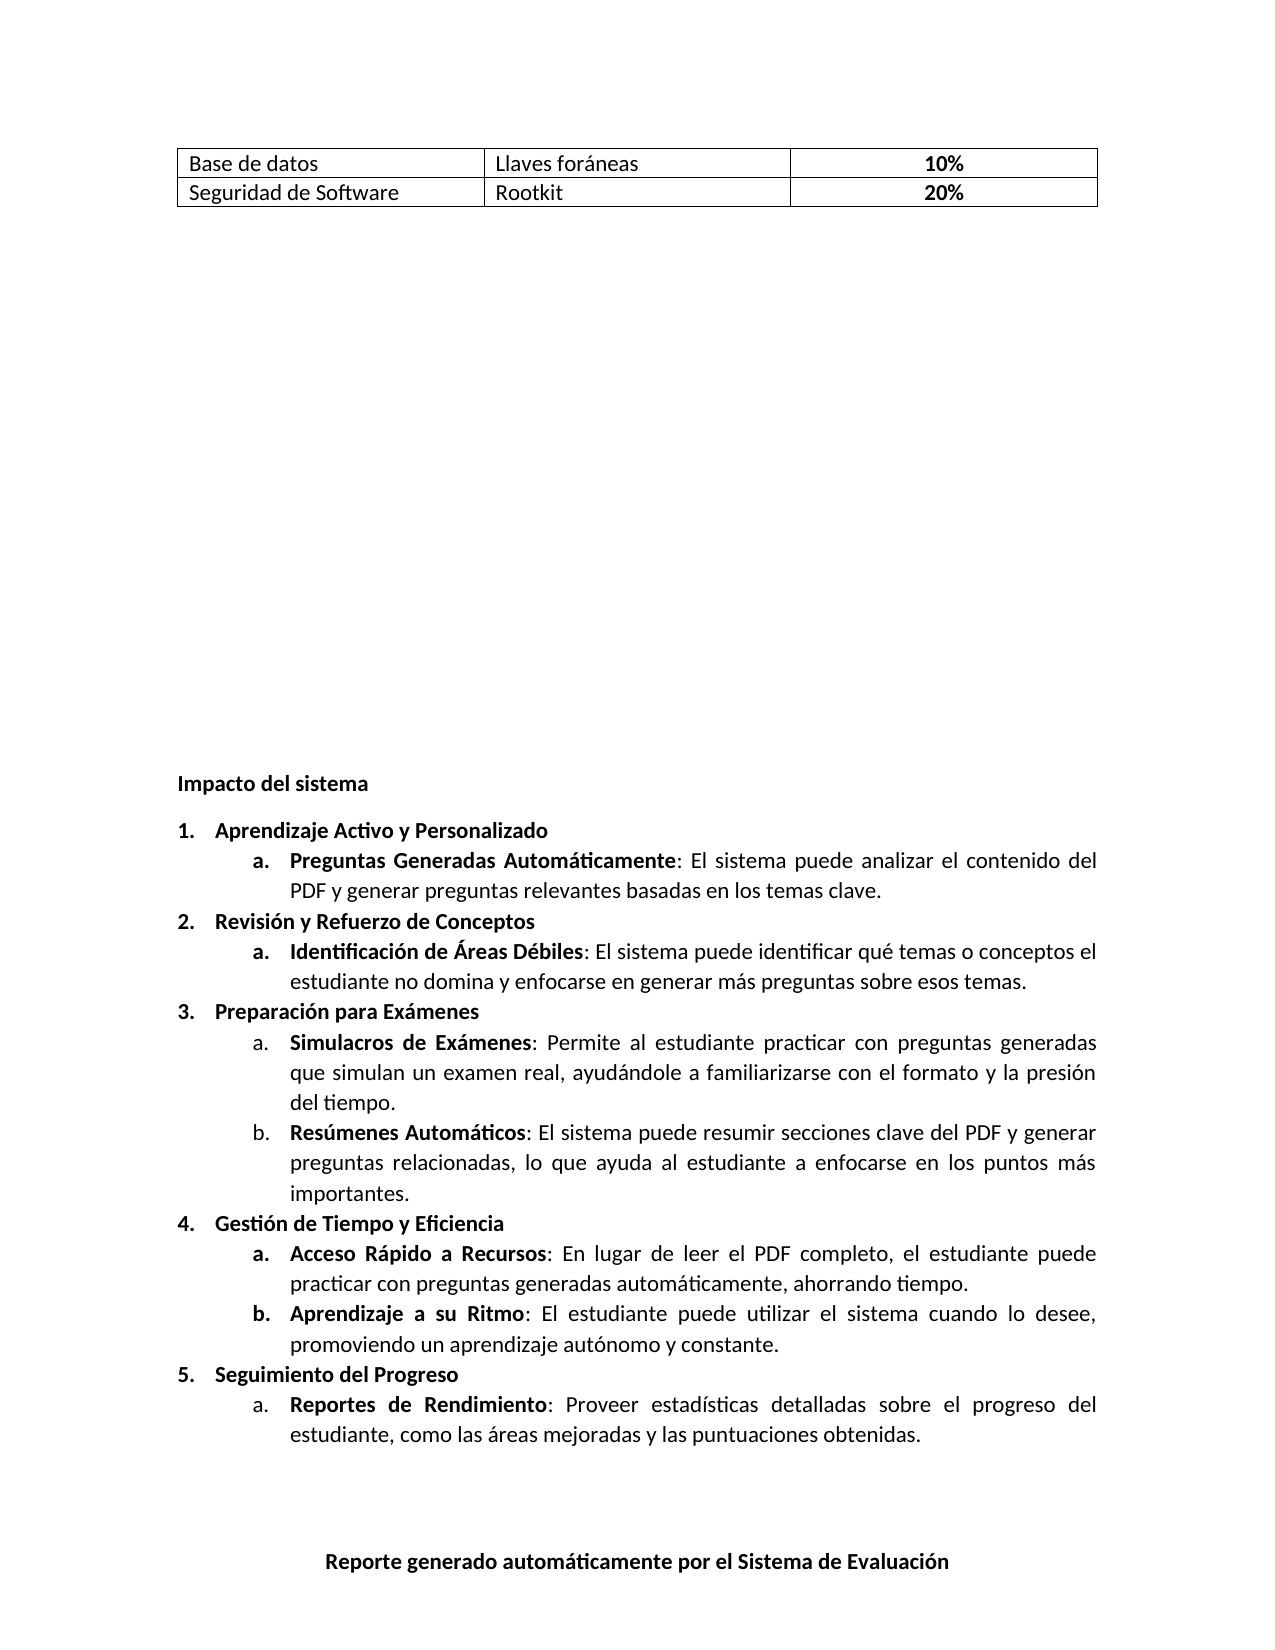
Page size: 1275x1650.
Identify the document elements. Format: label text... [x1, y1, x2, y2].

list Gestión de Tiempo y Eficiencia [177, 1209, 1098, 1237]
list Resúmenes Automáticos: El sistema puede resumir secciones clave del PDF y generar preguntas relacionadas, lo que ayuda al estudiante a enfocarse en los puntos más importantes. [252, 1118, 1098, 1207]
text Impacto del sistema [177, 769, 1098, 797]
list Simulacros de Exámenes: Permite al estudiante practicar con preguntas generadas que simulan un examen real, ayudándole a familiarizarse con el formato y la presión del tiempo. [252, 1028, 1098, 1116]
table_cell 10% [791, 149, 1097, 177]
list Preguntas Generadas Automáticamente: El sistema puede analizar el contenido del PDF y generar preguntas relevantes basadas en los temas clave. [252, 846, 1098, 904]
table_cell Rootkit [485, 178, 790, 206]
list Reportes de Rendimiento: Proveer estadísticas detalladas sobre el progreso del estudiante, como las áreas mejoradas y las puntuaciones obtenidas. [252, 1390, 1098, 1448]
table_cell Llaves foráneas [485, 149, 790, 177]
list Identificación de Áreas Débiles: El sistema puede identificar qué temas o conceptos el estudiante no domina y enfocarse en generar más preguntas sobre esos temas. [252, 937, 1098, 995]
list Revisión y Refuerzo de Conceptos [177, 907, 1098, 935]
table_cell Base de datos [178, 149, 484, 177]
list Aprendizaje Activo y Personalizado [177, 816, 1098, 844]
list Seguimiento del Progreso [177, 1360, 1098, 1388]
table_cell Seguridad de Software [178, 178, 484, 206]
table_cell 20% [791, 178, 1097, 206]
list Preparación para Exámenes [177, 997, 1098, 1025]
list Acceso Rápido a Recursos: En lugar de leer el PDF completo, el estudiante puede practicar con preguntas generadas automáticamente, ahorrando tiempo. [252, 1239, 1098, 1297]
list Aprendizaje a su Ritmo: El estudiante puede utilizar el sistema cuando lo desee, promoviendo un aprendizaje autónomo y constante. [252, 1299, 1098, 1358]
